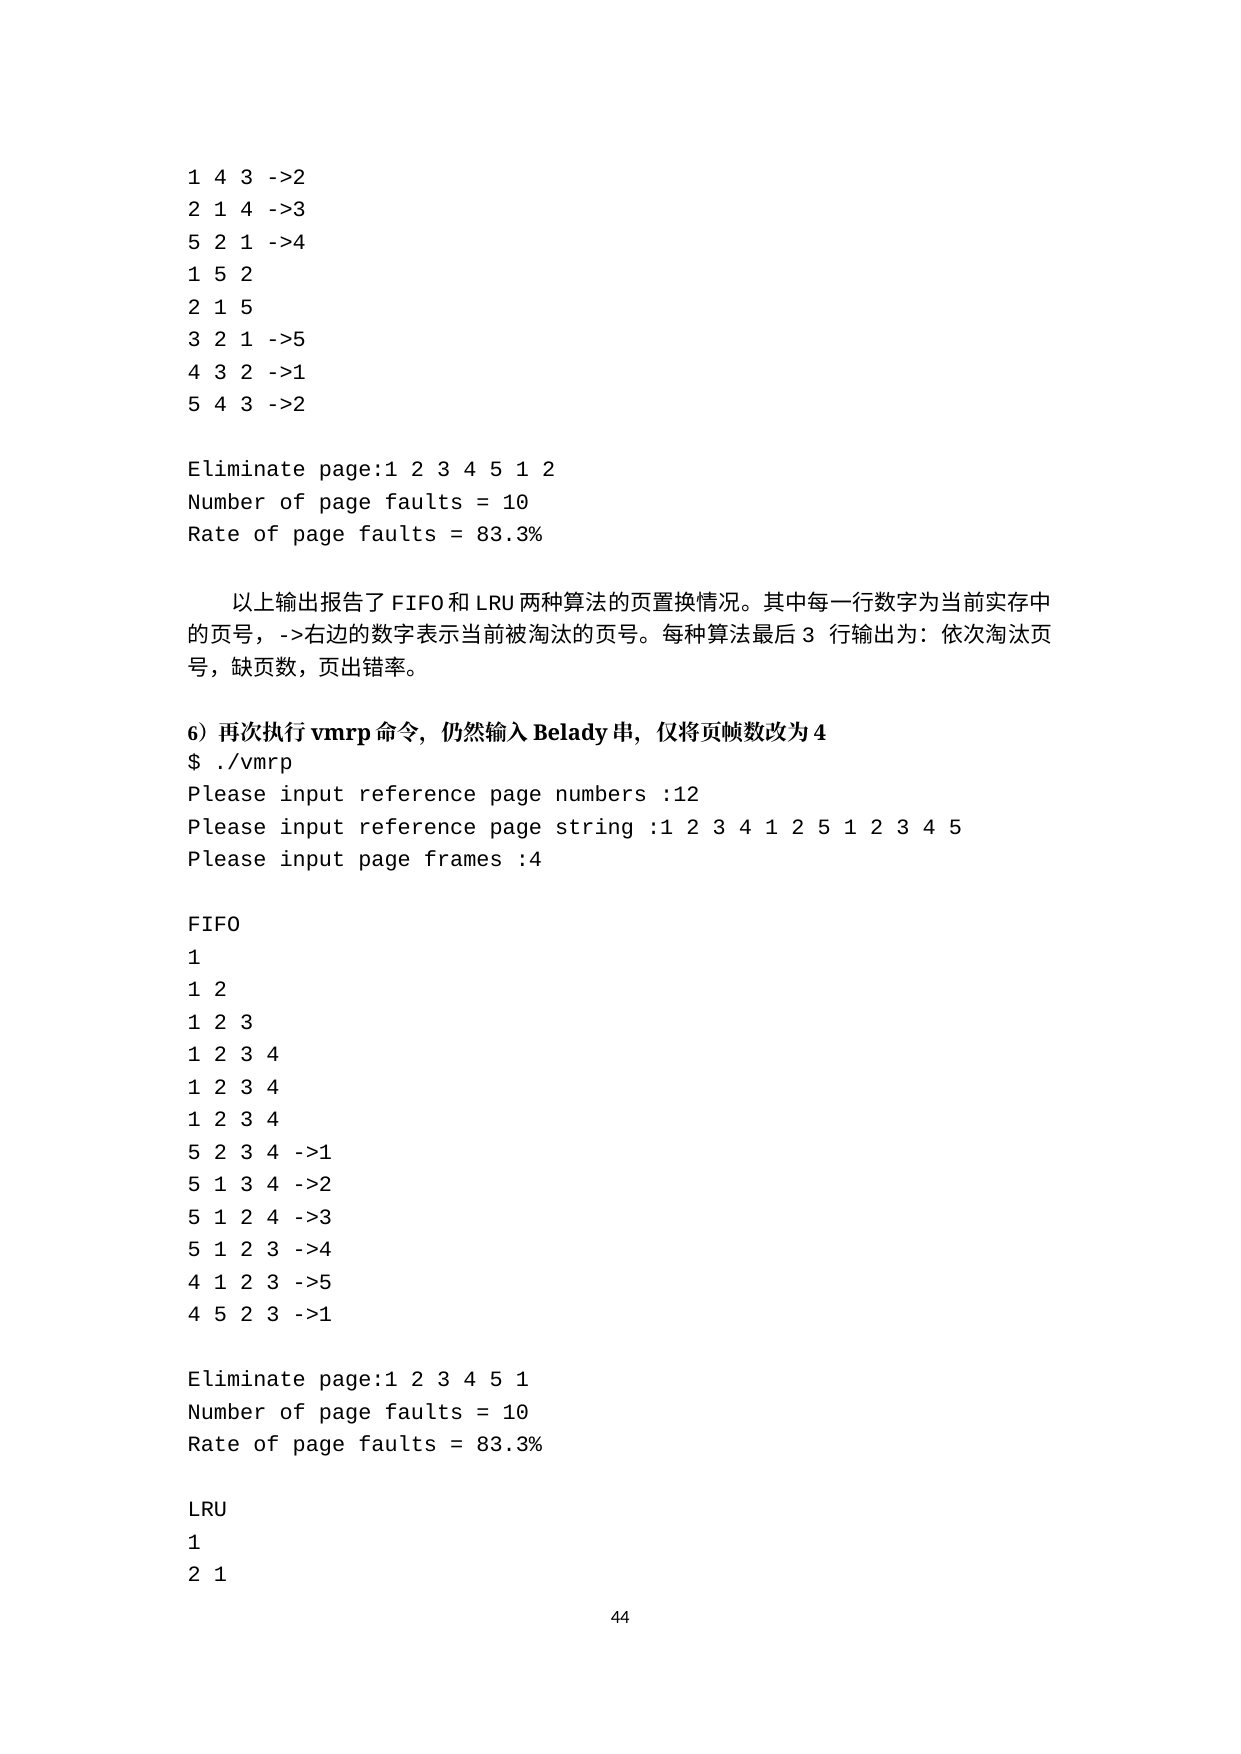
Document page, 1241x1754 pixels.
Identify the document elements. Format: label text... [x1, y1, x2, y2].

text 2 1 4 ->3 [187, 194, 1053, 227]
text 4 5 2 3 ->1 [187, 1299, 1053, 1332]
text 2 1 5 [187, 292, 1053, 324]
text LRU [187, 1494, 1053, 1527]
text Eliminate page:1 2 3 4 5 1 [187, 1364, 1053, 1397]
text Number of page faults = 10 [187, 487, 1053, 519]
text 5 2 1 ->4 [187, 227, 1053, 259]
text Please input reference page string :1 2 3 4 1 2 5 1 2 3 4 5 [187, 812, 1053, 844]
text Eliminate page:1 2 3 4 5 1 2 [187, 454, 1053, 487]
text 1 2 3 [187, 1007, 1053, 1039]
text 2 1 [187, 1559, 1053, 1592]
text $ ./vmrp [187, 747, 1053, 779]
text 1 2 [187, 974, 1053, 1007]
text 1 4 3 ->2 [187, 162, 1053, 194]
text 1 2 3 4 [187, 1104, 1053, 1137]
text 1 [187, 1527, 1053, 1559]
text 4 1 2 3 ->5 [187, 1267, 1053, 1299]
text FIFO [187, 909, 1053, 942]
text 5 2 3 4 ->1 [187, 1137, 1053, 1169]
text 5 4 3 ->2 [187, 389, 1053, 422]
text 1 2 3 4 [187, 1039, 1053, 1072]
text 以上输出报告了FIFO和LRU两种算法的页置换情况。其中每一行数字为当前实存中的页号，->右边的数字表示当前被淘汰的页号。每种算法最后3 行输出为：依次淘汰页号，缺页数，页出错率。 [187, 584, 1053, 682]
text Please input page frames :4 [187, 844, 1053, 877]
text 6）再次执行vmrp命令，仍然输入Belady串，仅将页帧数改为4 [187, 714, 1053, 747]
text Rate of page faults = 83.3% [187, 519, 1053, 552]
text 3 2 1 ->5 [187, 324, 1053, 357]
text 1 2 3 4 [187, 1072, 1053, 1104]
text 5 1 2 4 ->3 [187, 1202, 1053, 1234]
text 5 1 3 4 ->2 [187, 1169, 1053, 1202]
text 1 5 2 [187, 259, 1053, 292]
text Rate of page faults = 83.3% [187, 1429, 1053, 1462]
text 1 [187, 942, 1053, 974]
text Number of page faults = 10 [187, 1397, 1053, 1429]
text 5 1 2 3 ->4 [187, 1234, 1053, 1267]
text Please input reference page numbers :12 [187, 779, 1053, 812]
text 4 3 2 ->1 [187, 357, 1053, 389]
